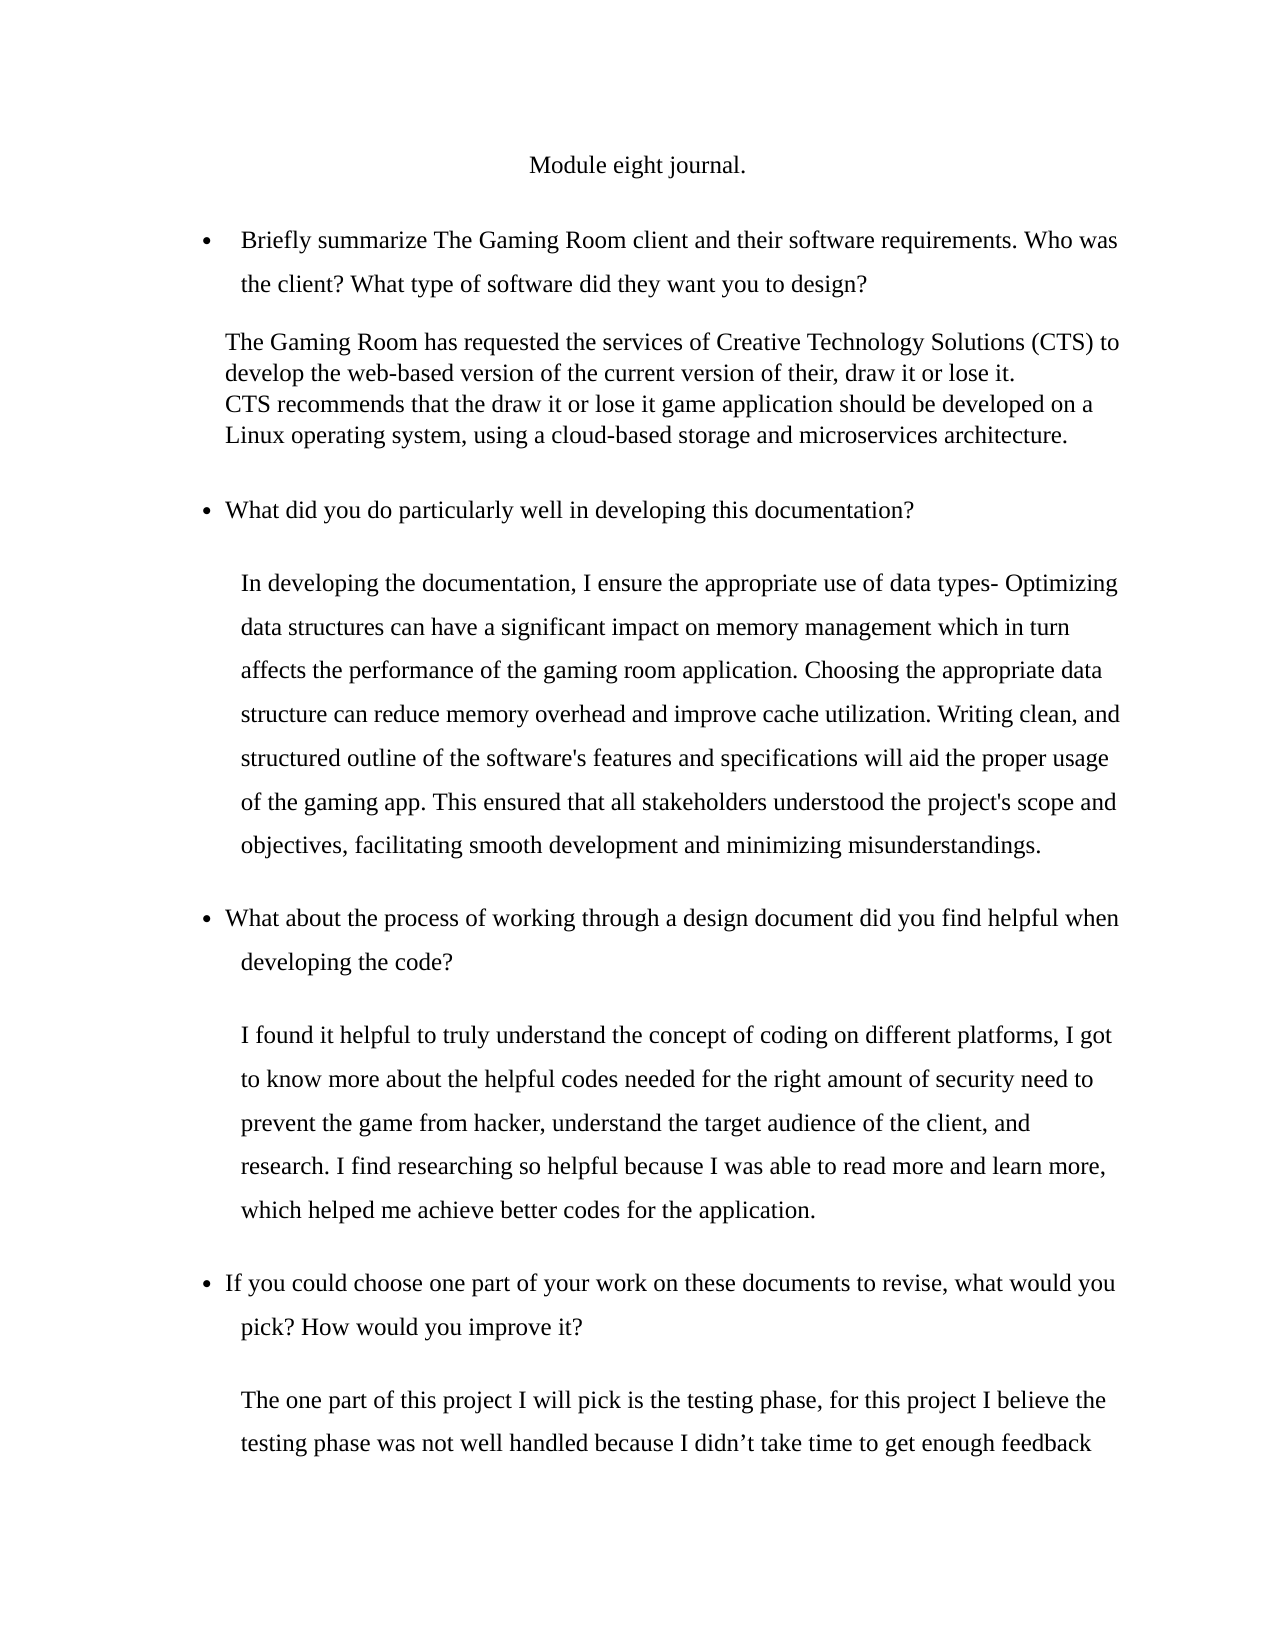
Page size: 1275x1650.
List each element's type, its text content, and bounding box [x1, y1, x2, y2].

list If you could choose one part of your work on these documents to revise, what would you pick? How would you improve it? [203, 1253, 1125, 1341]
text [241, 1370, 1125, 1457]
list What about the process of working through a design document did you find helpful when developing the code? [203, 888, 1125, 976]
text Module eight journal. [150, 150, 1125, 179]
list What did you do particularly well in developing this documentation? [203, 480, 1125, 524]
text I found it helpful to truly understand the concept of coding on different platforms, I got to know more about the helpful codes needed for the right amount of security need to prevent the game from hacker, understand the target audience of the client, and research. I find researching so helpful because I was able to read more and learn more, which helped me achieve better codes for the application. [241, 1005, 1125, 1224]
text In developing the documentation, I ensure the appropriate use of data types- Optimizing data structures can have a significant impact on memory management which in turn affects the performance of the gaming room application. Choosing the appropriate data structure can reduce memory overhead and improve cache utilization. Writing clean, and structured outline of the software's features and specifications will aid the proper usage of the gaming app. This ensured that all stakeholders understood the project's scope and objectives, facilitating smooth development and minimizing misunderstandings. [241, 553, 1125, 859]
list The Gaming Room has requested the services of Creative Technology Solutions (CTS) to develop the web-based version of the current version of their, draw it or lose it. [225, 327, 1125, 387]
list Briefly summarize The Gaming Room client and their software requirements. Who was the client? What type of software did they want you to design? [203, 210, 1125, 298]
list CTS recommends that the draw it or lose it game application should be developed on a Linux operating system, using a cloud-based storage and microservices architecture. [225, 389, 1125, 449]
